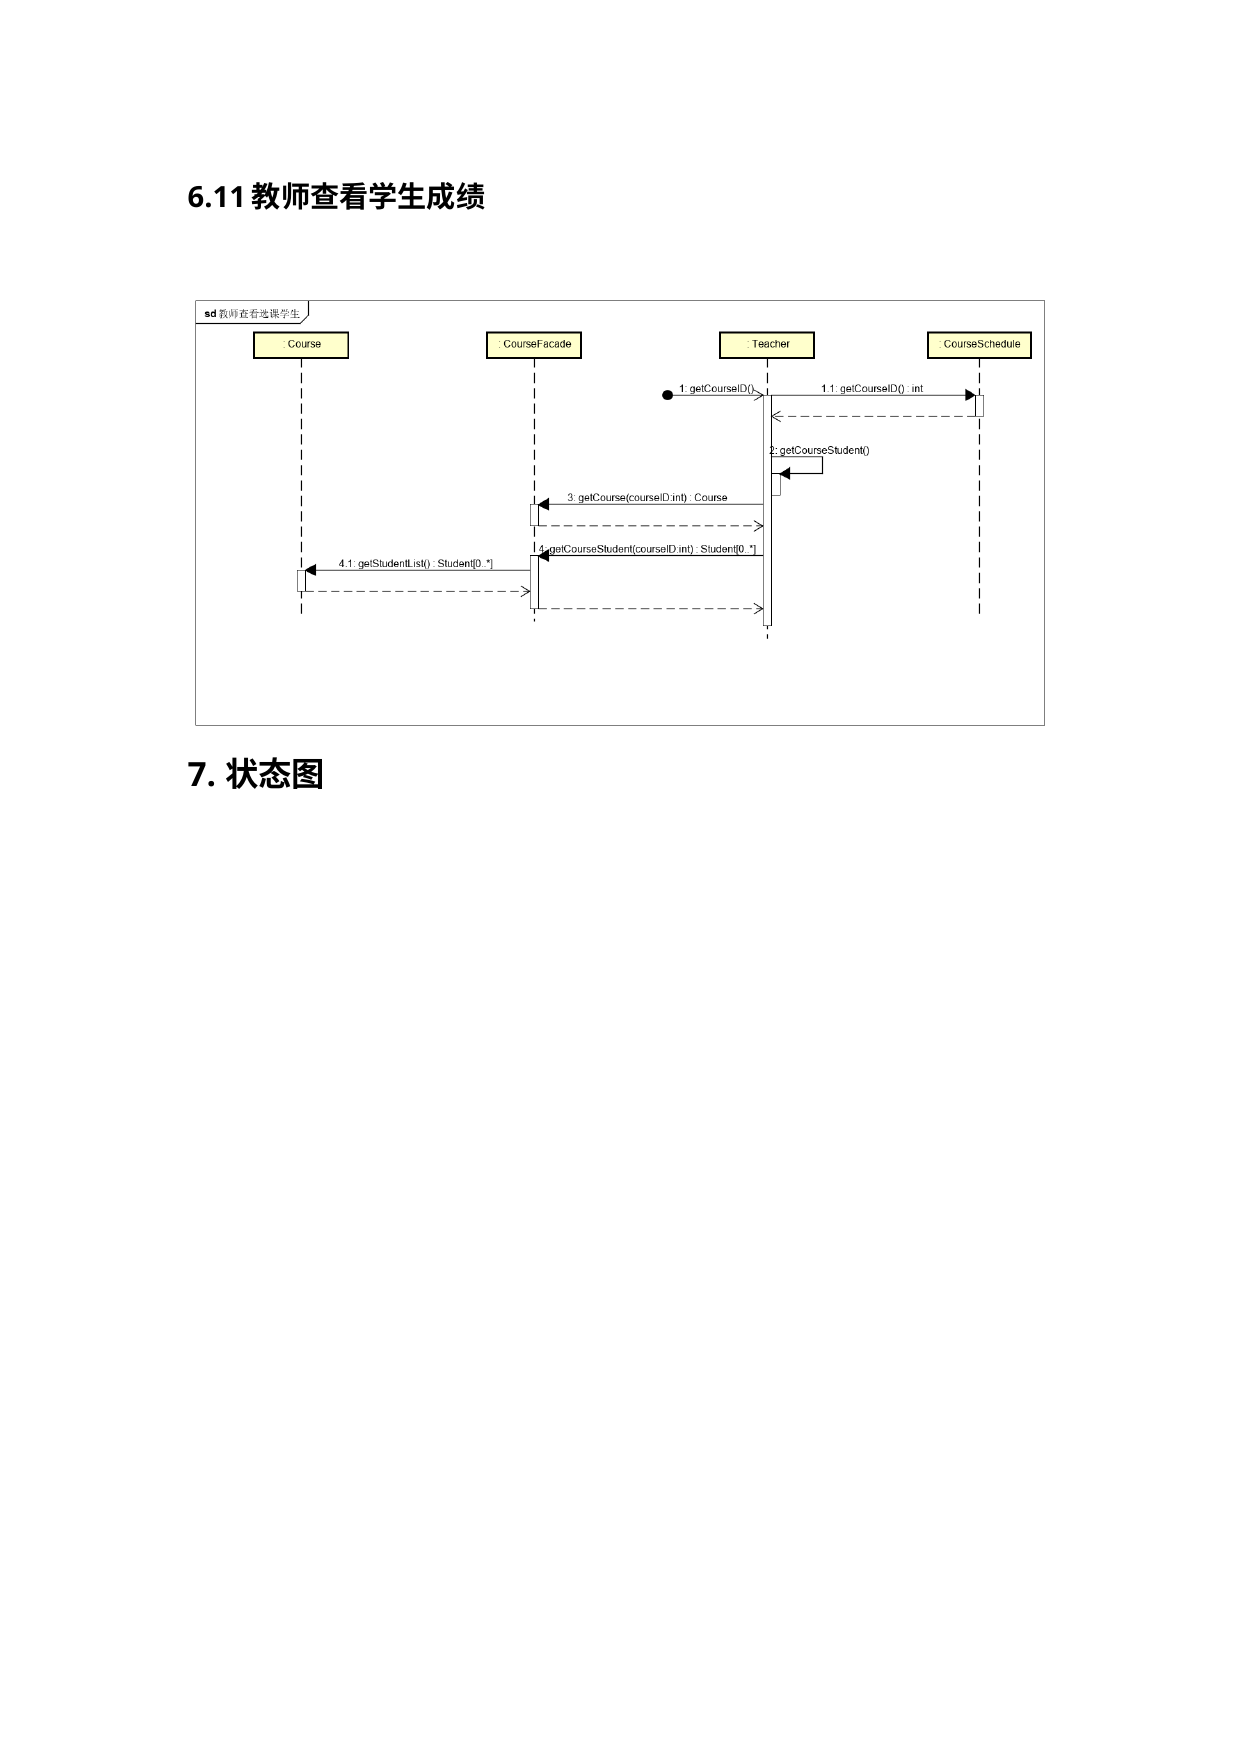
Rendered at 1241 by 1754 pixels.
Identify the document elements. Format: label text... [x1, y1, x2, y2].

picture [187, 292, 1053, 733]
subtitle 6.11教师查看学生成绩 [187, 162, 1053, 227]
list 状态图 [187, 740, 1053, 805]
